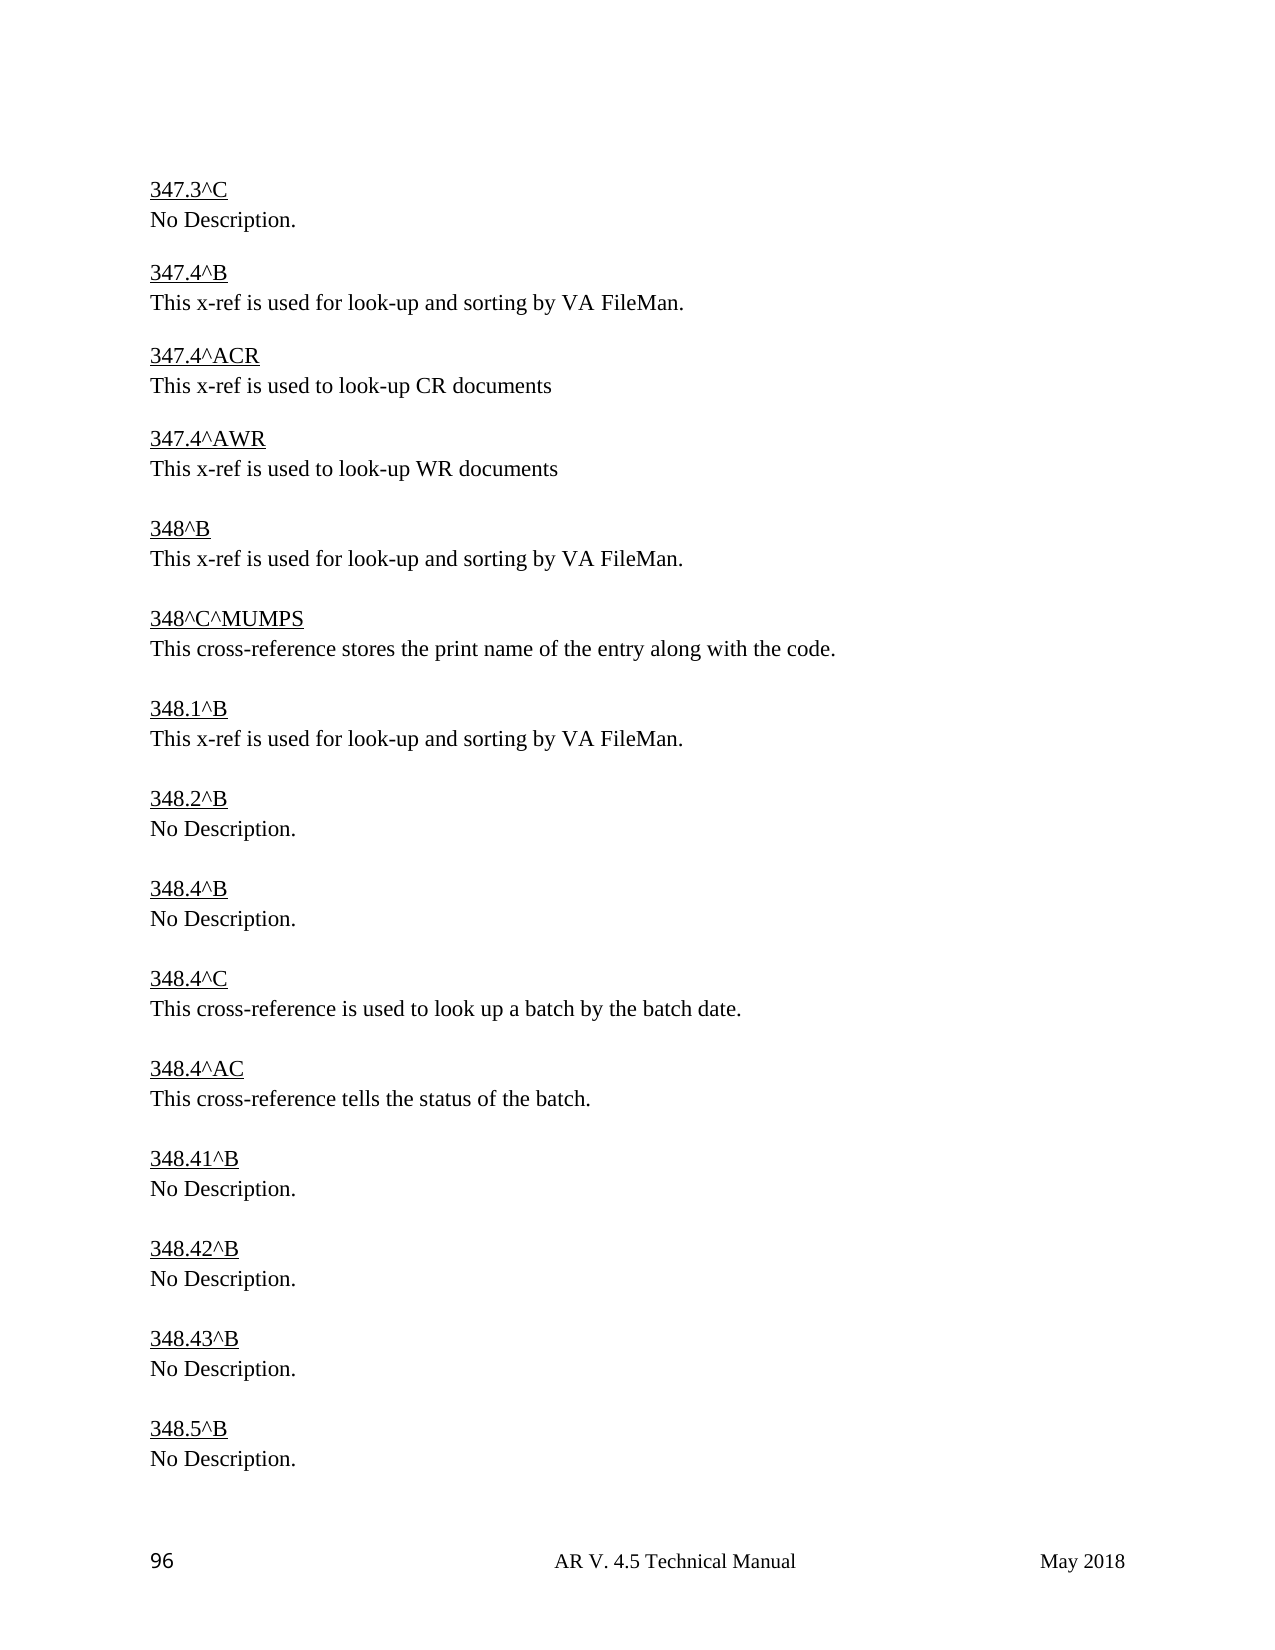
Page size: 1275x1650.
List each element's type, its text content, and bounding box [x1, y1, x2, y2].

text This x-ref is used for look-up and sorting by VA FileMan. [150, 541, 1125, 571]
text No Description. [150, 1171, 1125, 1201]
text No Description. [150, 901, 1125, 931]
text No Description. [150, 1441, 1125, 1471]
text 348.42^B [150, 1231, 1125, 1261]
text 348.2^B [150, 781, 1125, 811]
text This cross-reference tells the status of the batch. [150, 1081, 1125, 1111]
text 348.5^B [150, 1411, 1125, 1441]
text 347.4^B [150, 259, 1111, 286]
text 347.4^AWR [150, 425, 1111, 451]
text 348.41^B [150, 1141, 1125, 1171]
text No Description. [150, 811, 1125, 841]
text This cross-reference stores the print name of the entry along with the code. [150, 631, 1125, 661]
text 348^B [150, 511, 1125, 541]
text 348.4^C [150, 961, 1125, 991]
text 348.43^B [150, 1321, 1125, 1351]
text This cross-reference is used to look up a batch by the batch date. [150, 991, 1125, 1021]
text No Description. [150, 1351, 1125, 1381]
text No Description. [150, 1261, 1125, 1291]
text No Description. [150, 206, 1111, 233]
text This x-ref is used to look-up CR documents [150, 372, 1111, 398]
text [150, 289, 1111, 316]
text 347.3^C [150, 176, 1111, 203]
text 348^C^MUMPS [150, 601, 1125, 631]
text 348.1^B [150, 691, 1125, 721]
text This x-ref is used to look-up WR documents [150, 455, 1111, 481]
text 348.4^B [150, 871, 1125, 901]
text 347.4^ACR [150, 342, 1111, 368]
text 348.4^AC [150, 1051, 1125, 1081]
text This x-ref is used for look-up and sorting by VA FileMan. [150, 721, 1125, 751]
